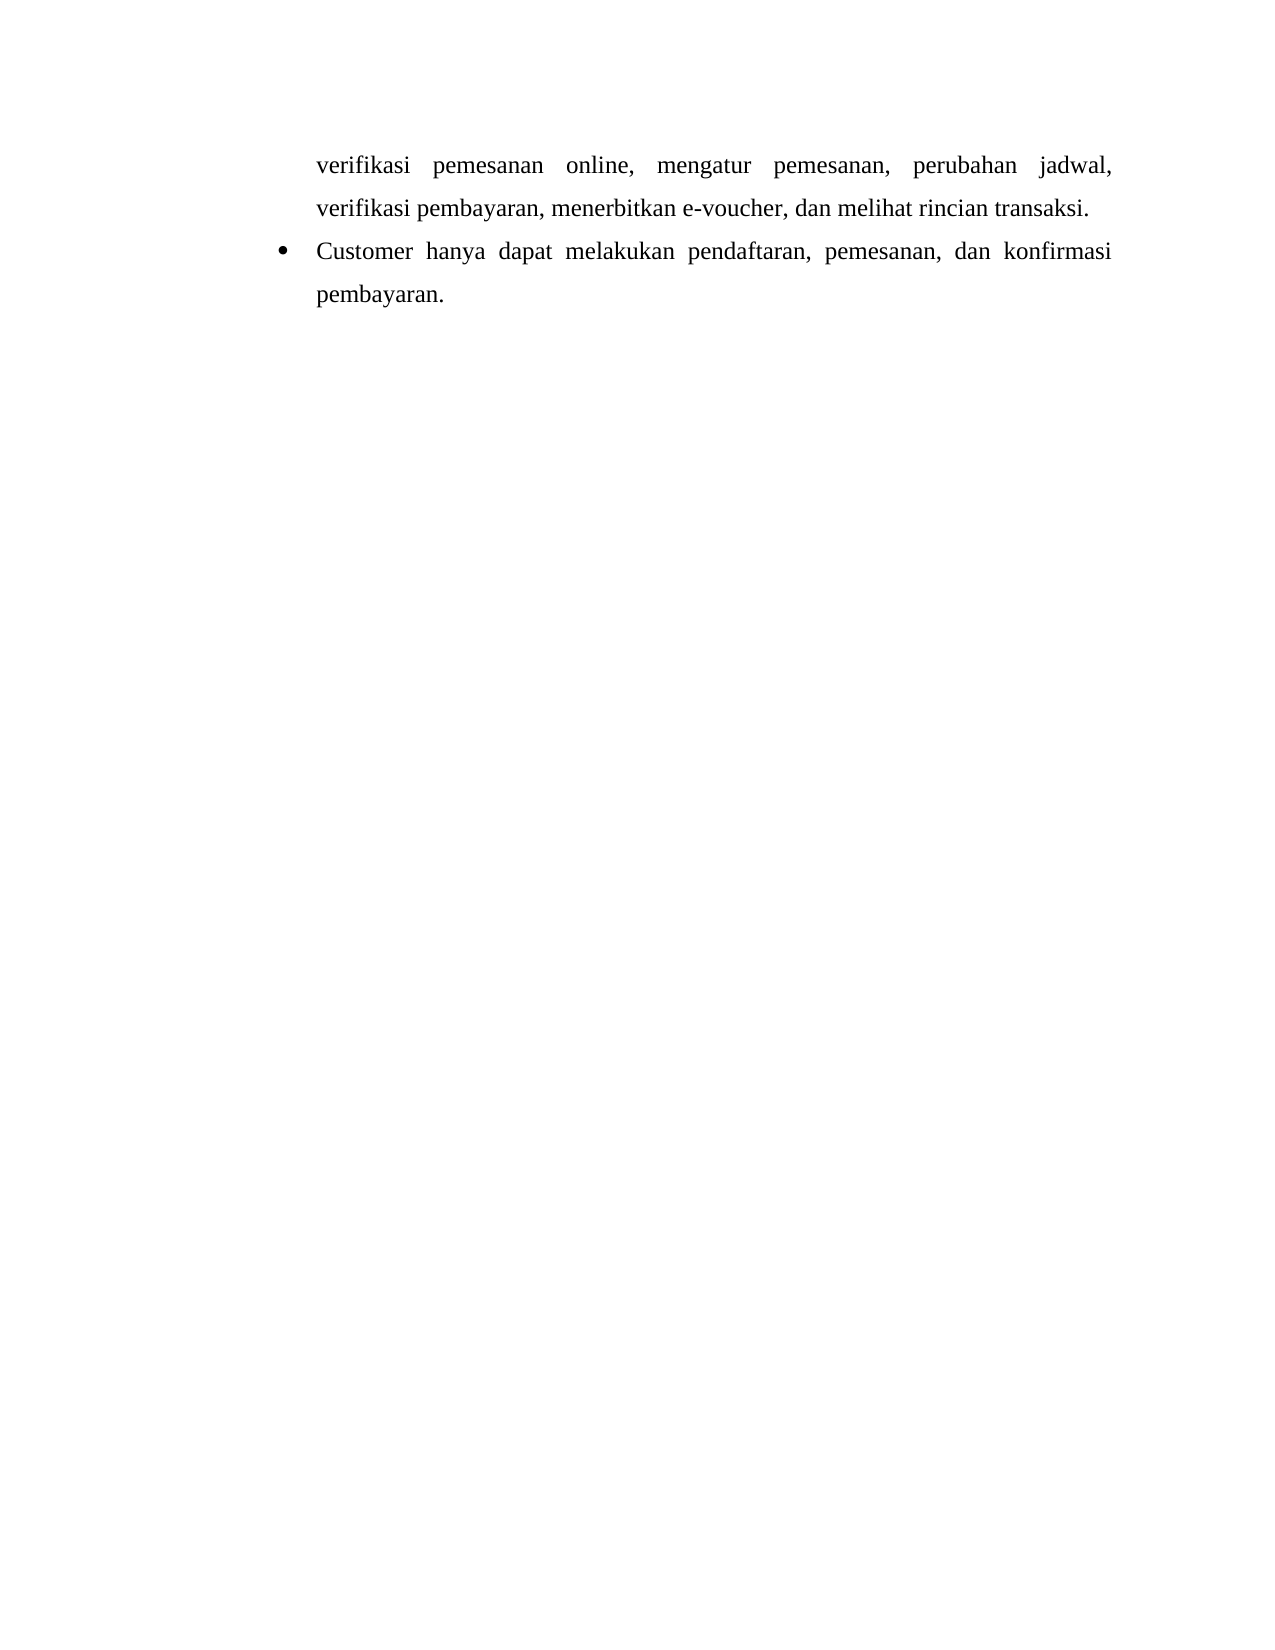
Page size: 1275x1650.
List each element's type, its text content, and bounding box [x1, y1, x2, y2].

list Customer hanya dapat melakukan pendaftaran, pemesanan, dan konfirmasi pembayaran. [278, 236, 1112, 308]
